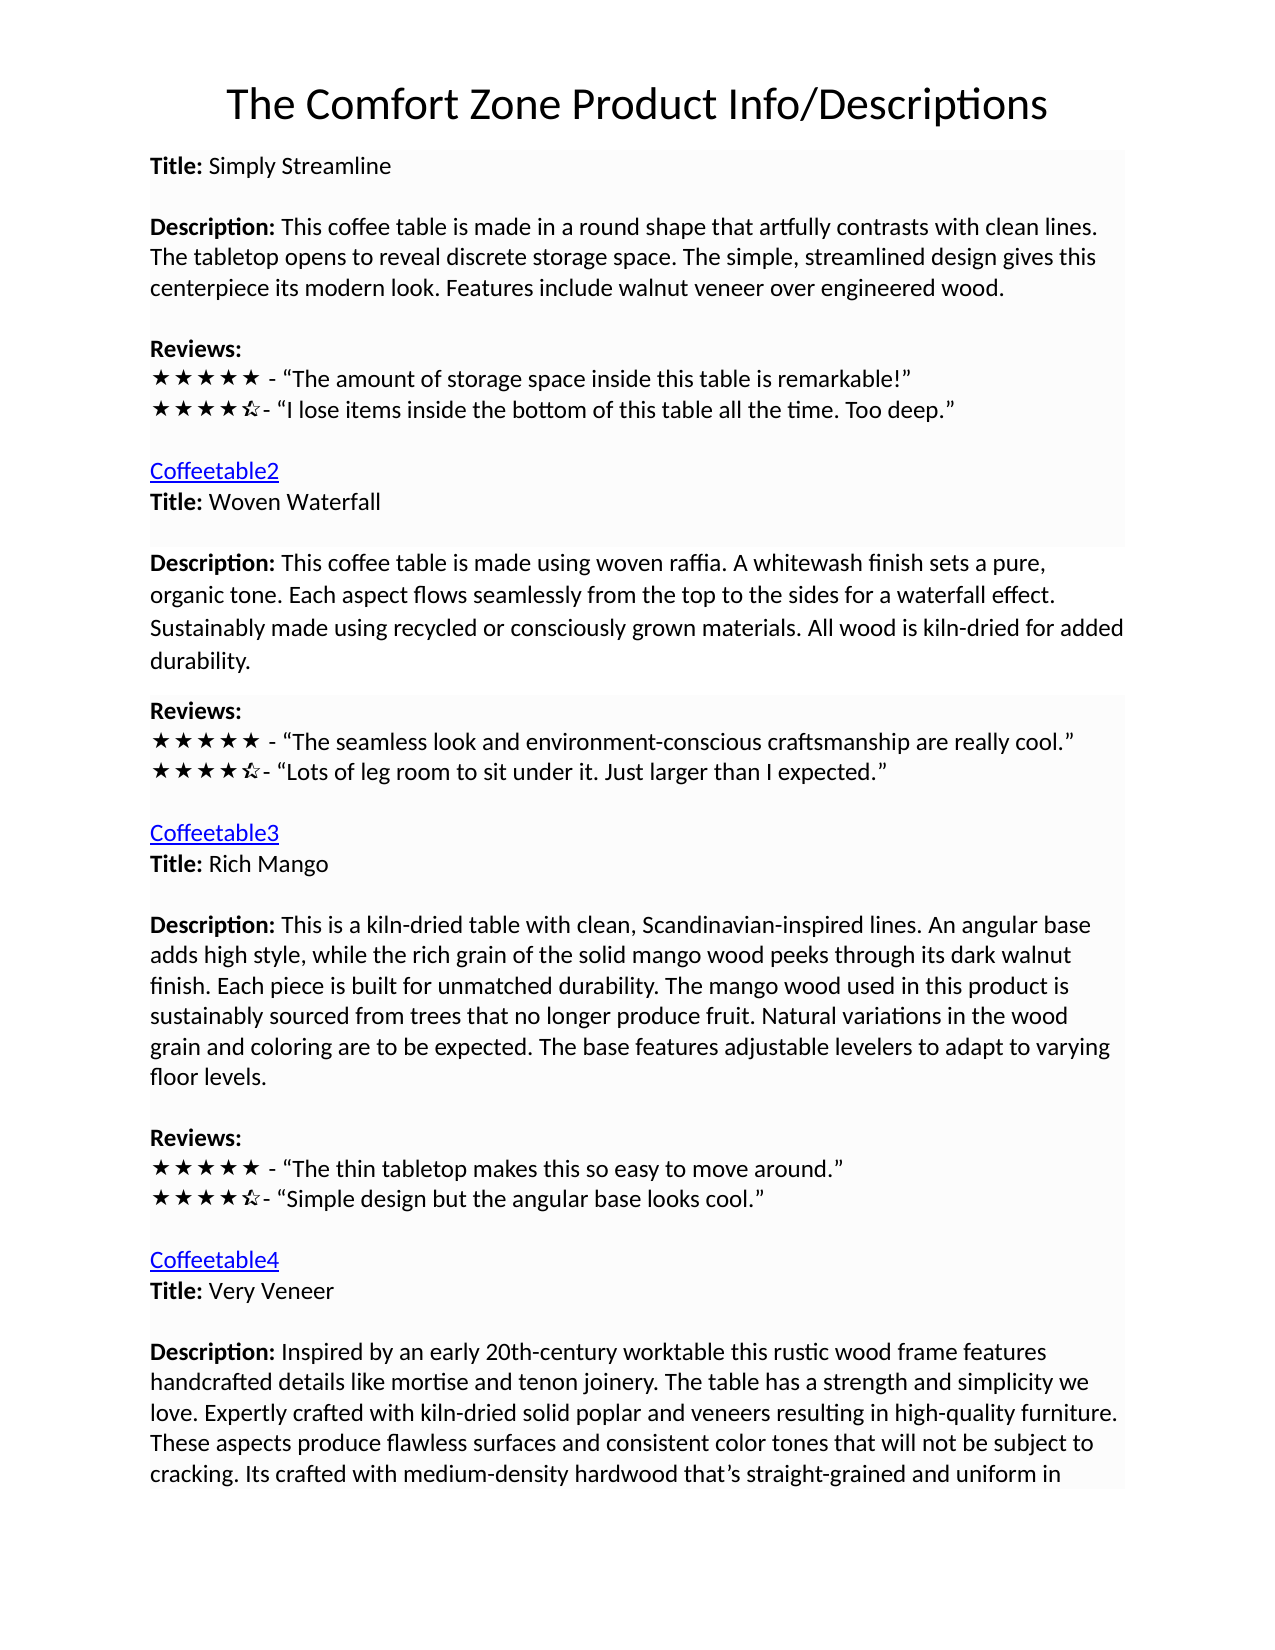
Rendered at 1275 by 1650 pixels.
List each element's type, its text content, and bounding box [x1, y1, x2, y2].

text - “Lots of leg room to sit under it. Just larger than I expected.” [150, 756, 1125, 787]
text Reviews: [150, 695, 1125, 726]
text Title: Very Veneer [150, 1275, 1125, 1306]
text The tabletop opens to reveal discrete storage space. The simple, streamlined design gives this centerpiece its modern look. Features include walnut veneer over engineered wood. [150, 242, 1125, 303]
text Title: Woven Waterfall [150, 486, 1125, 516]
text Reviews: [150, 333, 1125, 364]
text - “The amount of storage space inside this table is remarkable!” [150, 364, 1125, 394]
text Coffeetable2 [150, 455, 1125, 486]
text - “The thin tabletop makes this so easy to move around.” [150, 1153, 1125, 1183]
text Description: This coffee table is made using woven raffia. A whitewash finish sets a pure, organic tone. Each aspect flows seamlessly from the top to the sides for a waterfall effect. Sustainably made using recycled or consciously grown materials. All wood is kiln-dried for added durability. [150, 547, 1125, 676]
text Reviews: [150, 1122, 1125, 1153]
text Title: Simply Streamline [150, 150, 1125, 181]
text - “The seamless look and environment-conscious craftsmanship are really cool.” [150, 726, 1125, 756]
text Description: This is a kiln-dried table with clean, Scandinavian-inspired lines. An angular base adds high style, while the rich grain of the solid mango wood peeks through its dark walnut finish. Each piece is built for unmatched durability. The mango wood used in this product is sustainably sourced from trees that no longer produce fruit. Natural variations in the wood grain and coloring are to be expected. The base features adjustable levelers to adapt to varying floor levels. [150, 909, 1125, 1092]
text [150, 1336, 1125, 1489]
text Coffeetable4 [150, 1244, 1125, 1275]
text Description: This coffee table is made in a round shape that artfully contrasts with clean lines. [150, 211, 1125, 242]
text Coffeetable3 [150, 817, 1125, 848]
text - “Simple design but the angular base looks cool.” [150, 1183, 1125, 1214]
text - “I lose items inside the bottom of this table all the time. Too deep.” [150, 394, 1125, 425]
text Title: Rich Mango [150, 848, 1125, 878]
